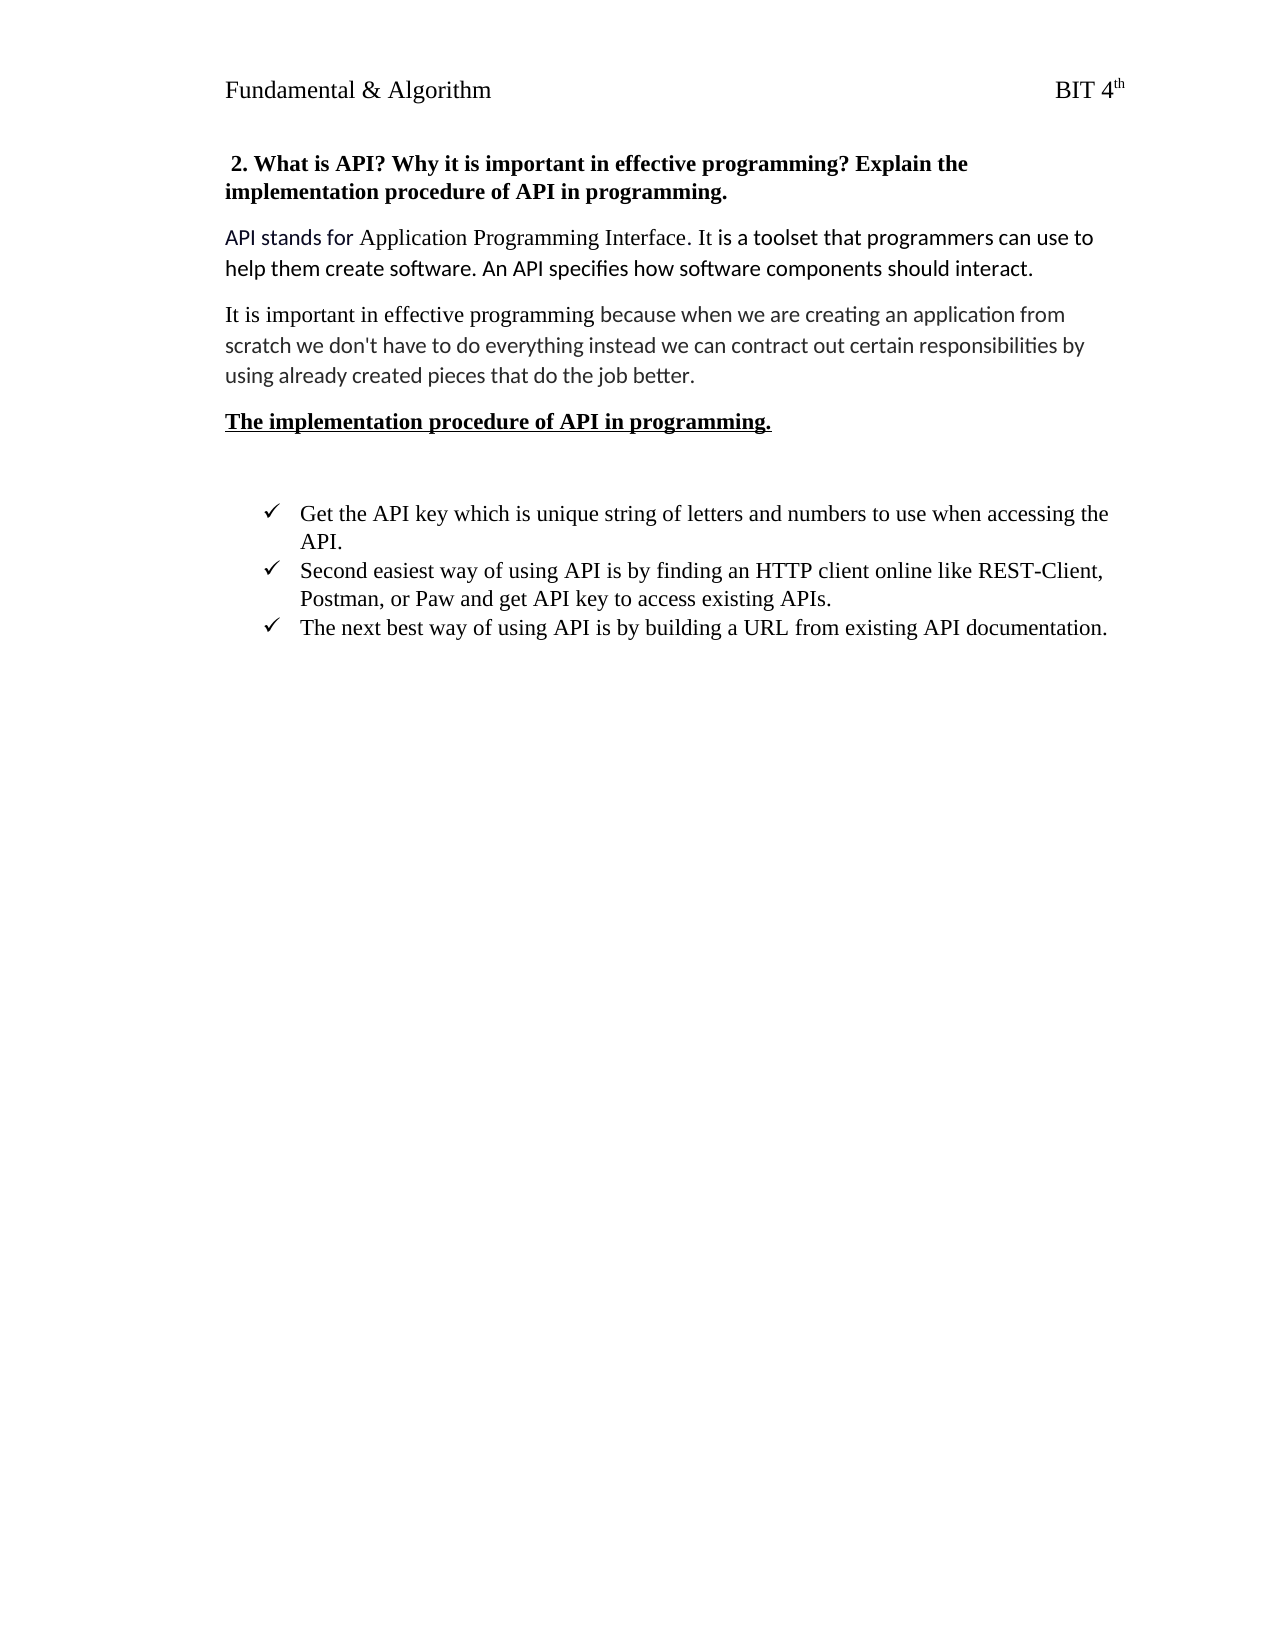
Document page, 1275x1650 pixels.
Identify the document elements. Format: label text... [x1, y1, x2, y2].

text 2. What is API? Why it is important in effective programming? Explain the implementation procedure of API in programming. [225, 150, 1125, 205]
list Second easiest way of using API is by finding an HTTP client online like REST-Client, Postman, or Paw and get API key to access existing APIs. [262, 557, 1125, 612]
list Get the API key which is unique string of letters and numbers to use when accessing the API. [262, 500, 1125, 555]
text API stands for Application Programming Interface. It is a toolset that programmers can use to help them create software. An API specifies how software components should interact. [225, 223, 1125, 282]
text The implementation procedure of API in programming. [225, 408, 1125, 434]
list The next best way of using API is by building a URL from existing API documentation. [262, 614, 1125, 640]
text It is important in effective programming because when we are creating an application from scratch we don't have to do everything instead we can contract out certain responsibilities by using already created pieces that do the job better. [225, 301, 1125, 389]
